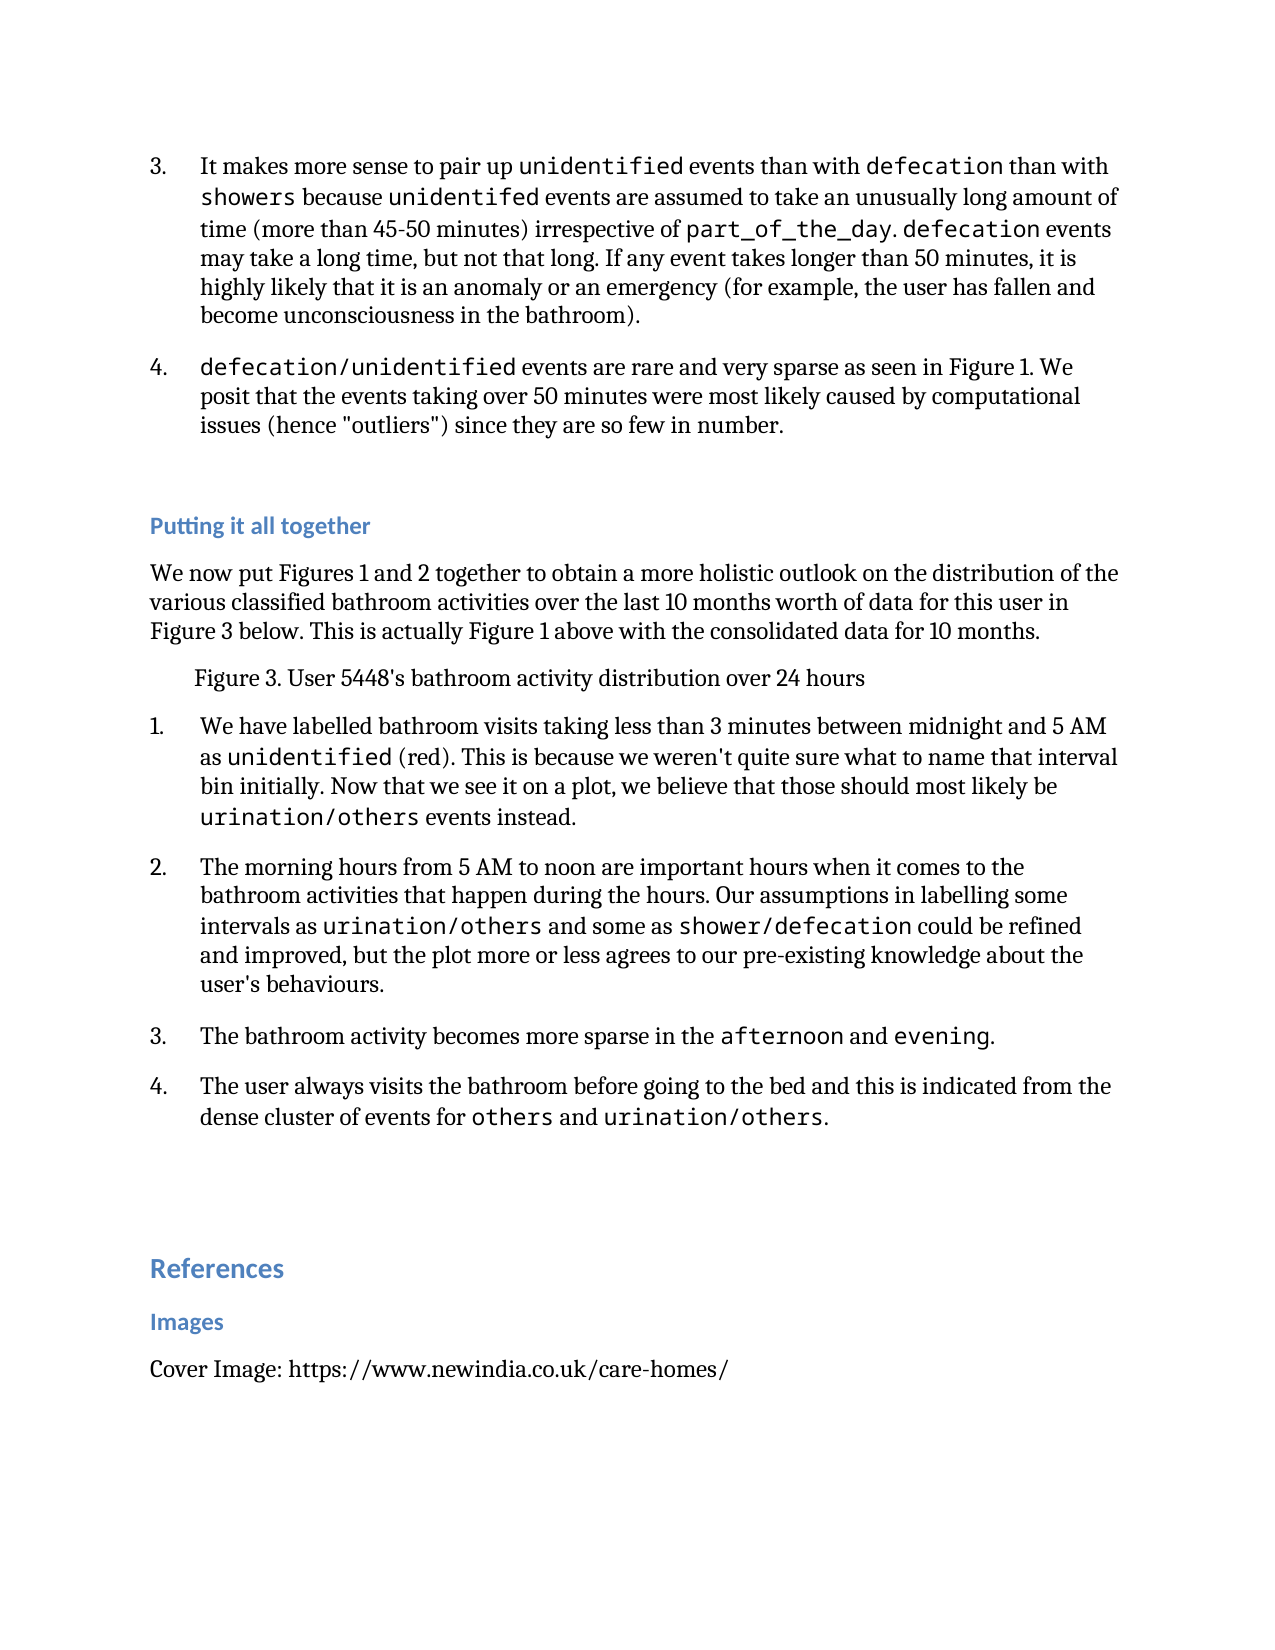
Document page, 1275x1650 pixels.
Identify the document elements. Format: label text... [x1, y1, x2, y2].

subtitle References [150, 1250, 1125, 1285]
list It makes more sense to pair up unidentified events than with defecation than with showers because unidentifed events are assumed to take an unusually long amount of time (more than 45-50 minutes) irrespective of part_of_the_day. defecation events may take a long time, but not that long. If any event takes longer than 50 minutes, it is highly likely that it is an anomaly or an emergency (for example, the user has fallen and become unconsciousness in the bathroom). [150, 150, 1125, 330]
subtitle Putting it all together [150, 510, 1125, 541]
list The bathroom activity becomes more sparse in the afternoon and evening. [150, 1020, 1125, 1051]
text Cover Image: https://www.newindia.co.uk/care-homes/ [150, 1355, 1125, 1384]
list The user always visits the bathroom before going to the bed and this is indicated from the dense cluster of events for others and urination/others. [150, 1072, 1125, 1132]
list The morning hours from 5 AM to noon are important hours when it comes to the bathroom activities that happen during the hours. Our assumptions in labelling some intervals as urination/others and some as shower/defecation could be refined and improved, but the plot more or less agrees to our pre-existing knowledge about the user's behaviours. [150, 853, 1125, 999]
subtitle Images [150, 1306, 1125, 1337]
list defecation/unidentified events are rare and very sparse as seen in Figure 1. We posit that the events taking over 50 minutes were most likely caused by computational issues (hence "outliers") since they are so few in number. [150, 351, 1125, 439]
text We now put Figures 1 and 2 together to obtain a more holistic outlook on the distribution of the various classified bathroom activities over the last 10 months worth of data for this user in Figure 3 below. This is actually Figure 1 above with the consolidated data for 10 months. [150, 559, 1125, 646]
text Figure 3. User 5448's bathroom activity distribution over 24 hours [150, 664, 1125, 693]
list We have labelled bathroom visits taking less than 3 minutes between midnight and 5 AM as unidentified (red). This is because we weren't quite sure what to name that interval bin initially. Now that we see it on a plot, we believe that those should most likely be urination/others events instead. [150, 712, 1125, 832]
